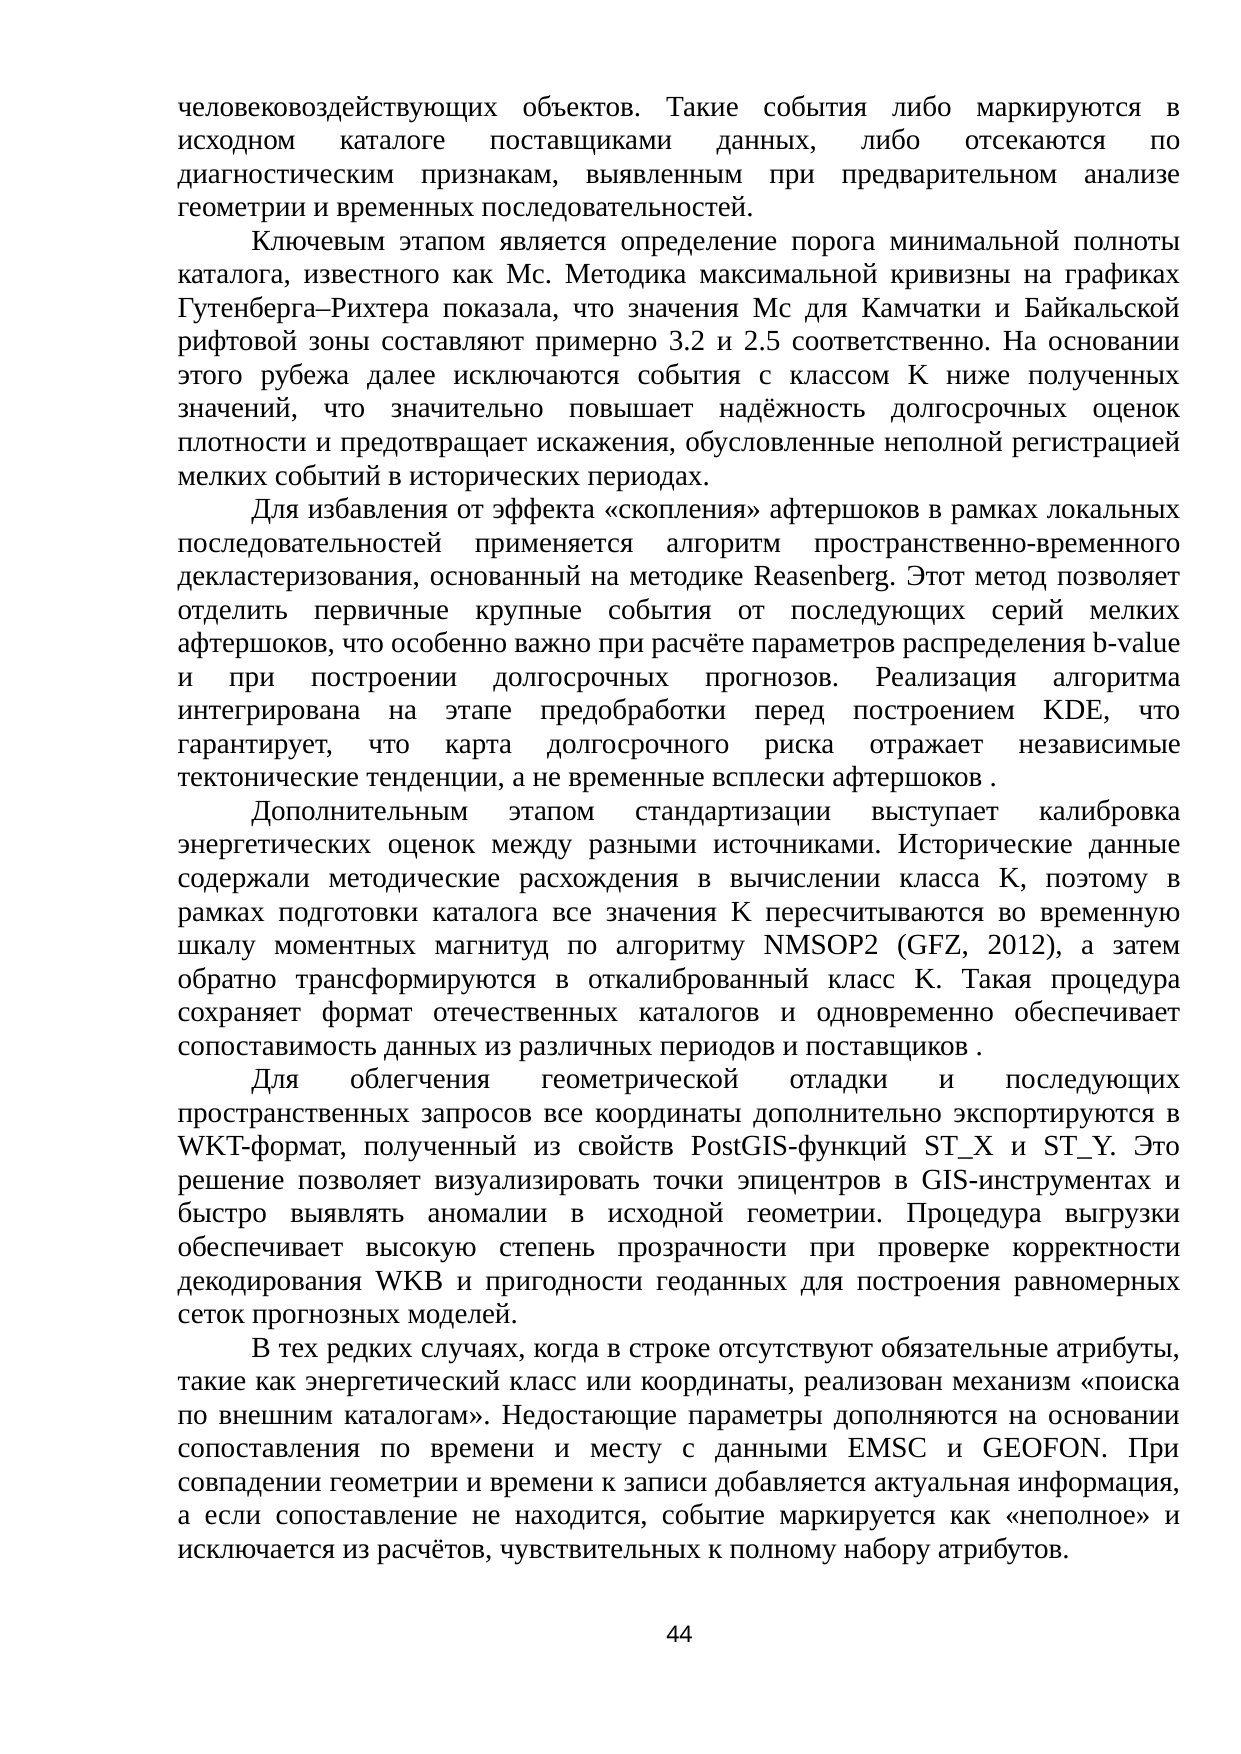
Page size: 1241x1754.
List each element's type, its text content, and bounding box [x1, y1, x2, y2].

text Дополнительным этапом стандартизации выступает калибровка энергетических оценок между разными источниками. Исторические данные содержали методические расхождения в вычислении класса K, поэтому в рамках подготовки каталога все значения K пересчитываются во временную шкалу моментных магнитуд по алгоритму NMSOP2 (GFZ, 2012), а затем обратно трансформируются в откалиброванный класс K. Такая процедура сохраняет формат отечественных каталогов и одновременно обеспечивает сопоставимость данных из различных периодов и поставщиков . [177, 793, 1181, 1061]
text Для избавления от эффекта «скопления» афтершоков в рамках локальных последовательностей применяется алгоритм пространственно-временного декластеризования, основанный на методике Reasenberg. Этот метод позволяет отделить первичные крупные события от последующих серий мелких афтершоков, что особенно важно при расчёте параметров распределения b-value и при построении долгосрочных прогнозов. Реализация алгоритма интегрирована на этапе предобработки перед построением KDE, что гарантирует, что карта долгосрочного риска отражает независимые тектонические тенденции, а не временные всплески афтершоков . [177, 491, 1181, 793]
text Для облегчения геометрической отладки и последующих пространственных запросов все координаты дополнительно экспортируются в WKT-формат, полученный из свойств PostGIS-функций ST_X и ST_Y. Это решение позволяет визуализировать точки эпицентров в GIS-инструментах и быстро выявлять аномалии в исходной геометрии. Процедура выгрузки обеспечивает высокую степень прозрачности при проверке корректности декодирования WKB и пригодности геоданных для построения равномерных сеток прогнозных моделей. [177, 1061, 1181, 1330]
text В тех редких случаях, когда в строке отсутствуют обязательные атрибуты, такие как энергетический класс или координаты, реализован механизм «поиска по внешним каталогам». Недостающие параметры дополняются на основании сопоставления по времени и месту с данными EMSC и GEOFON. При совпадении геометрии и времени к записи добавляется актуальная информация, а если сопоставление не находится, событие маркируется как «неполное» и исключается из расчётов, чувствительных к полному набору атрибутов. [177, 1330, 1181, 1564]
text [177, 89, 1181, 223]
text Ключевым этапом является определение порога минимальной полноты каталога, известного как Mc. Методика максимальной кривизны на графиках Гутенберга–Рихтера показала, что значения Mc для Камчатки и Байкальской рифтовой зоны составляют примерно 3.2 и 2.5 соответственно. На основании этого рубежа далее исключаются события с классом K ниже полученных значений, что значительно повышает надёжность долгосрочных оценок плотности и предотвращает искажения, обусловленные неполной регистрацией мелких событий в исторических периодах. [177, 223, 1181, 491]
